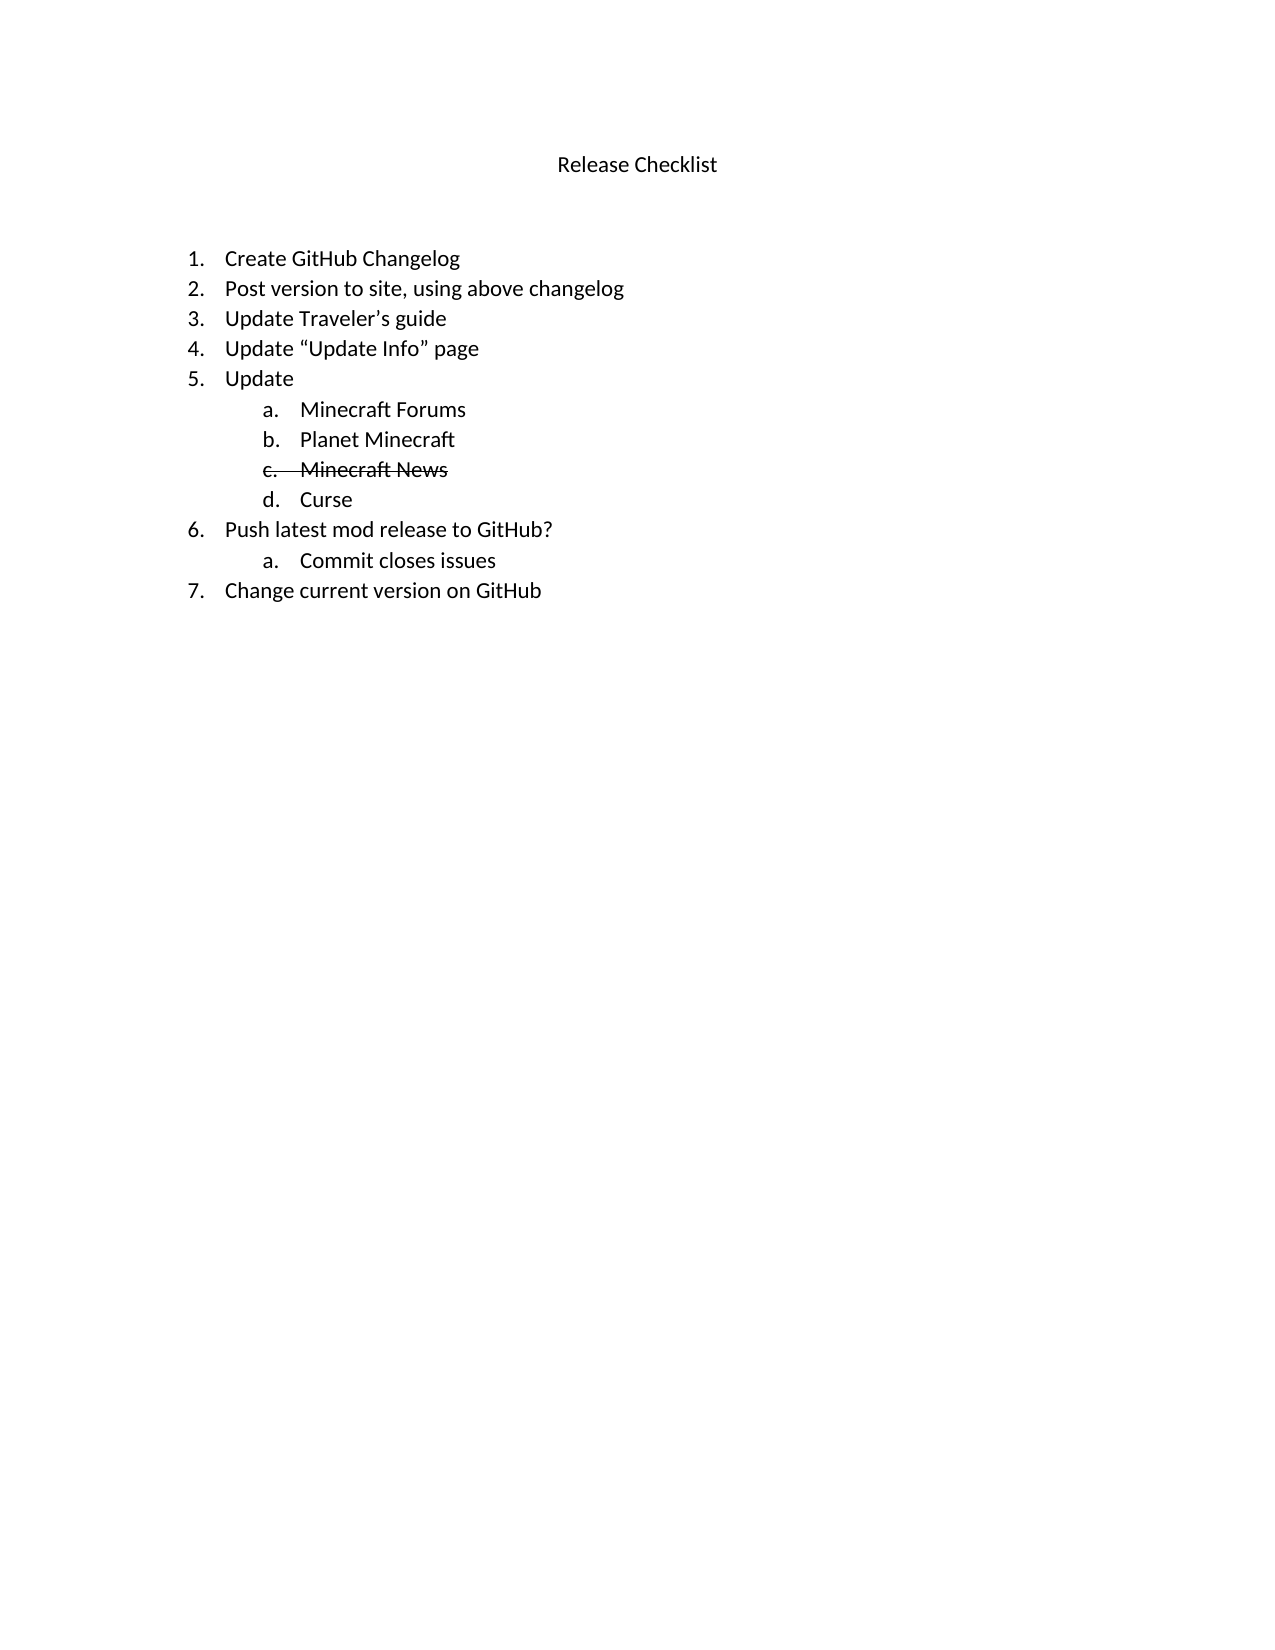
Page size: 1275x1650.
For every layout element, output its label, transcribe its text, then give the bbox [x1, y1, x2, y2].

list Change current version on GitHub [187, 576, 1125, 604]
list Commit closes issues [262, 546, 1125, 574]
list Update “Update Info” page [187, 334, 1125, 362]
list Minecraft News [262, 455, 1125, 483]
list Create GitHub Changelog [187, 244, 1125, 272]
list Minecraft Forums [262, 395, 1125, 423]
list Planet Minecraft [262, 425, 1125, 453]
text Release Checklist [150, 150, 1125, 178]
list Curse [262, 485, 1125, 513]
list Push latest mod release to GitHub? [187, 516, 1125, 544]
list Update [187, 364, 1125, 393]
list Update Traveler’s guide [187, 304, 1125, 332]
list Post version to site, using above changelog [187, 274, 1125, 302]
